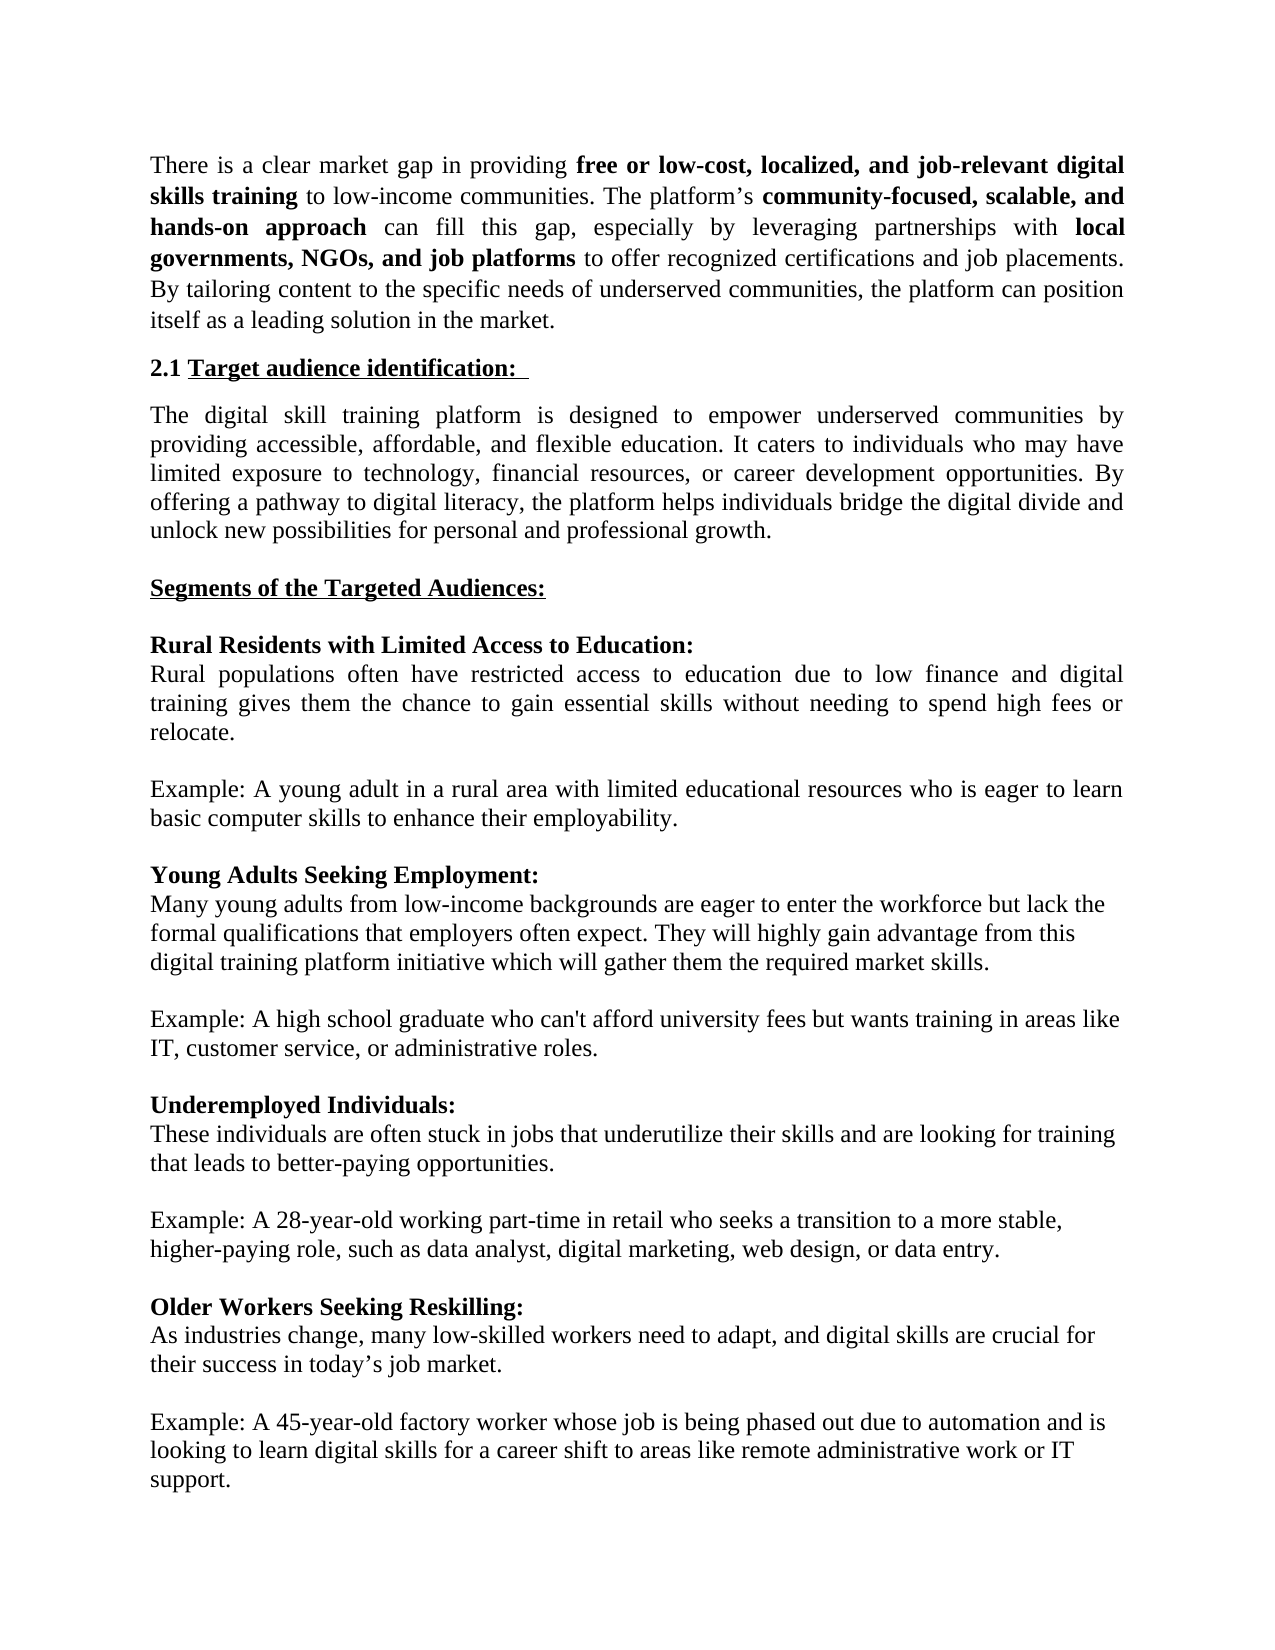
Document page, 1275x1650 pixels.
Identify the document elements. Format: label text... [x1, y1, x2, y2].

text Many young adults from low-income backgrounds are eager to enter the workforce but lack the formal qualifications that employers often expect. They will highly gain advantage from this digital training platform initiative which will gather them the required market skills. [150, 889, 1125, 976]
text The digital skill training platform is designed to empower underserved communities by providing accessible, affordable, and flexible education. It caters to individuals who may have limited exposure to technology, financial resources, or career development opportunities. By offering a pathway to digital literacy, the platform helps individuals bridge the digital divide and unlock new possibilities for personal and professional growth. [150, 401, 1125, 544]
text Example: A 28-year-old working part-time in retail who seeks a transition to a more stable, higher-paying role, such as data analyst, digital marketing, web design, or data entry. [150, 1206, 1125, 1263]
text Rural populations often have restricted access to education due to low finance and digital training gives them the chance to gain essential skills without needing to spend high fees or relocate. [150, 659, 1125, 746]
list Target audience identification: [150, 353, 1125, 382]
text Older Workers Seeking Reskilling: [150, 1292, 1125, 1321]
text Example: A young adult in a rural area with limited educational resources who is eager to learn basic computer skills to enhance their employability. [150, 774, 1125, 832]
text Young Adults Seeking Employment: [150, 861, 1125, 889]
text Example: A 45-year-old factory worker whose job is being phased out due to automation and is looking to learn digital skills for a career shift to areas like remote administrative work or IT support. [150, 1407, 1125, 1493]
text There is a clear market gap in providing free or low-cost, localized, and job-relevant digital skills training to low-income communities. The platform’s community-focused, scalable, and hands-on approach can fill this gap, especially by leveraging partnerships with local governments, NGOs, and job platforms to offer recognized certifications and job placements. By tailoring content to the specific needs of underserved communities, the platform can position itself as a leading solution in the market. [150, 150, 1125, 334]
text Rural Residents with Limited Access to Education: [150, 631, 1125, 659]
text Underemployed Individuals: [150, 1091, 1125, 1119]
text These individuals are often stuck in jobs that underutilize their skills and are looking for training that leads to better-paying opportunities. [150, 1119, 1125, 1177]
text As industries change, many low-skilled workers need to adapt, and digital skills are crucial for their success in today’s job market. [150, 1321, 1125, 1378]
text Example: A high school graduate who can't afford university fees but wants training in areas like IT, customer service, or administrative roles. [150, 1004, 1125, 1062]
text Segments of the Targeted Audiences: [150, 573, 1125, 602]
